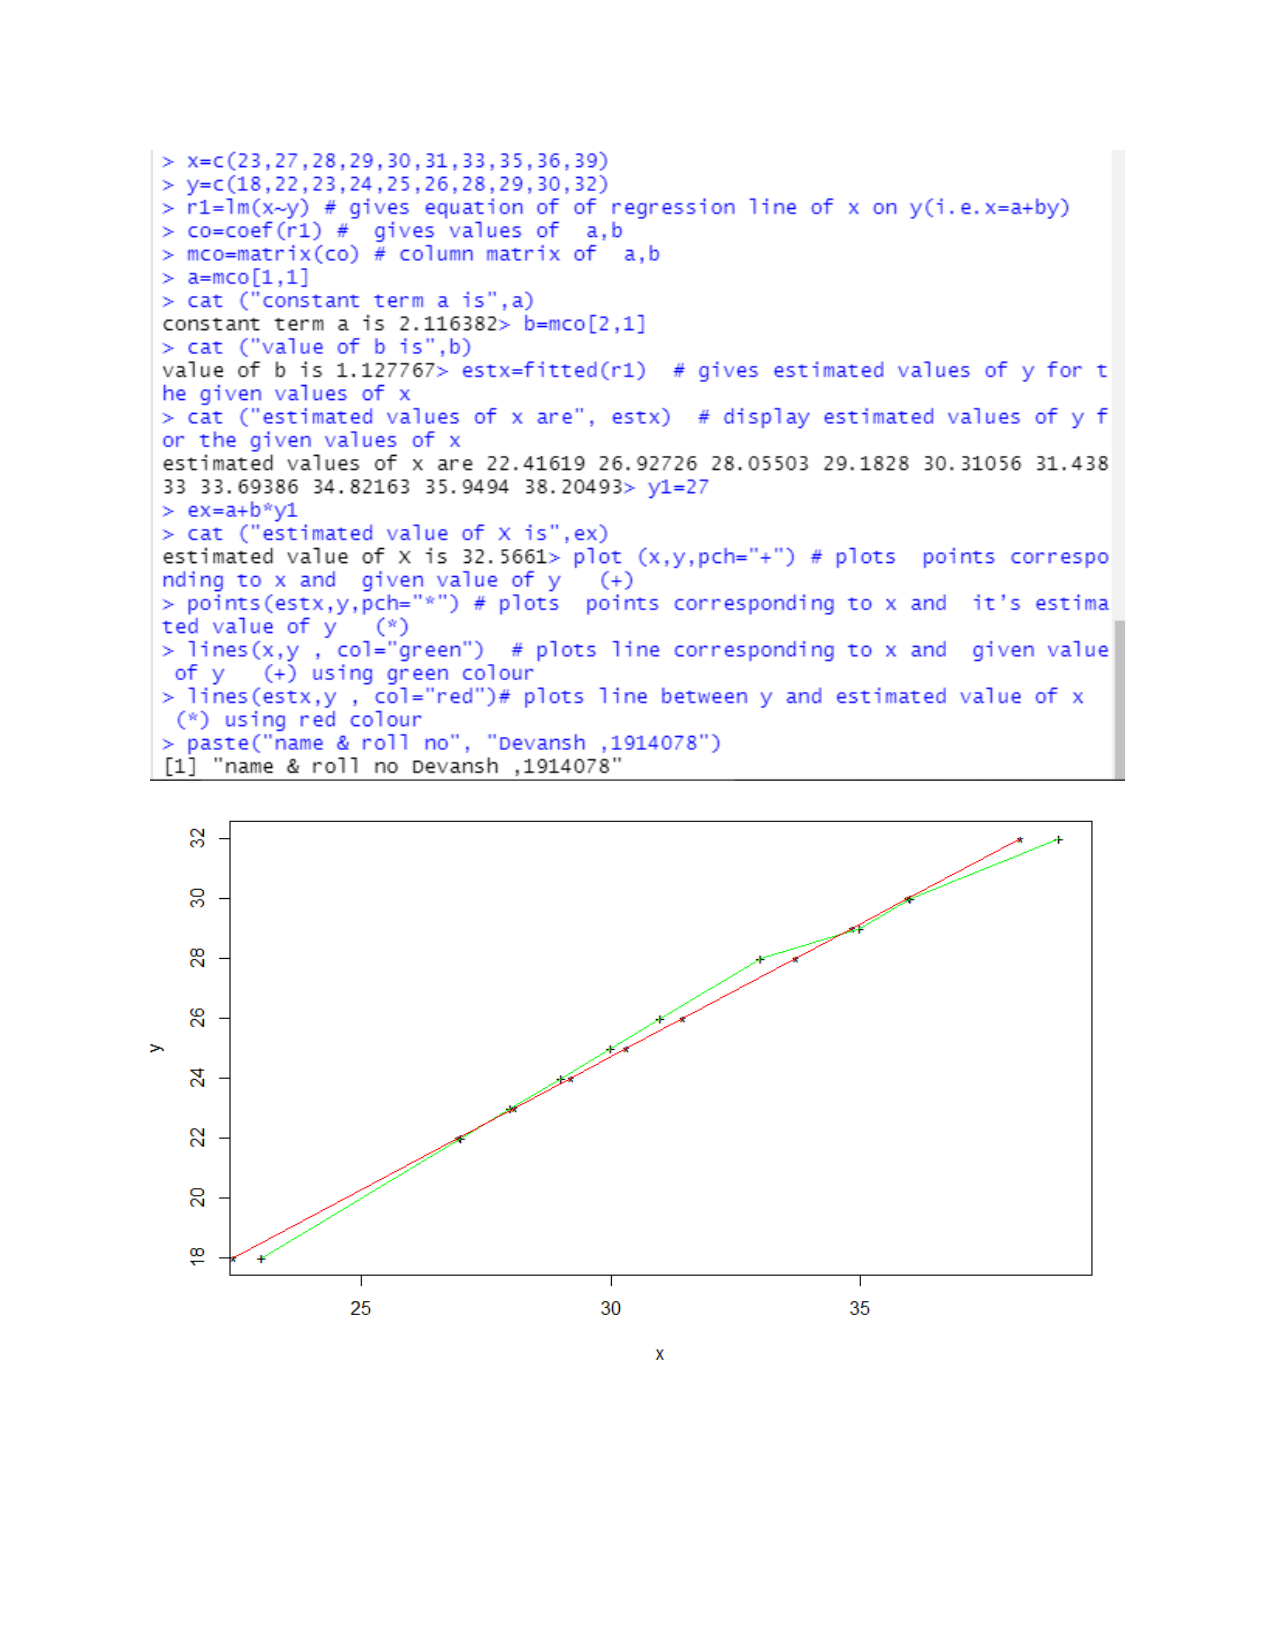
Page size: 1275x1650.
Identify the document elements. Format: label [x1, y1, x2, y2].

picture [150, 150, 1125, 781]
picture [150, 784, 1125, 1368]
